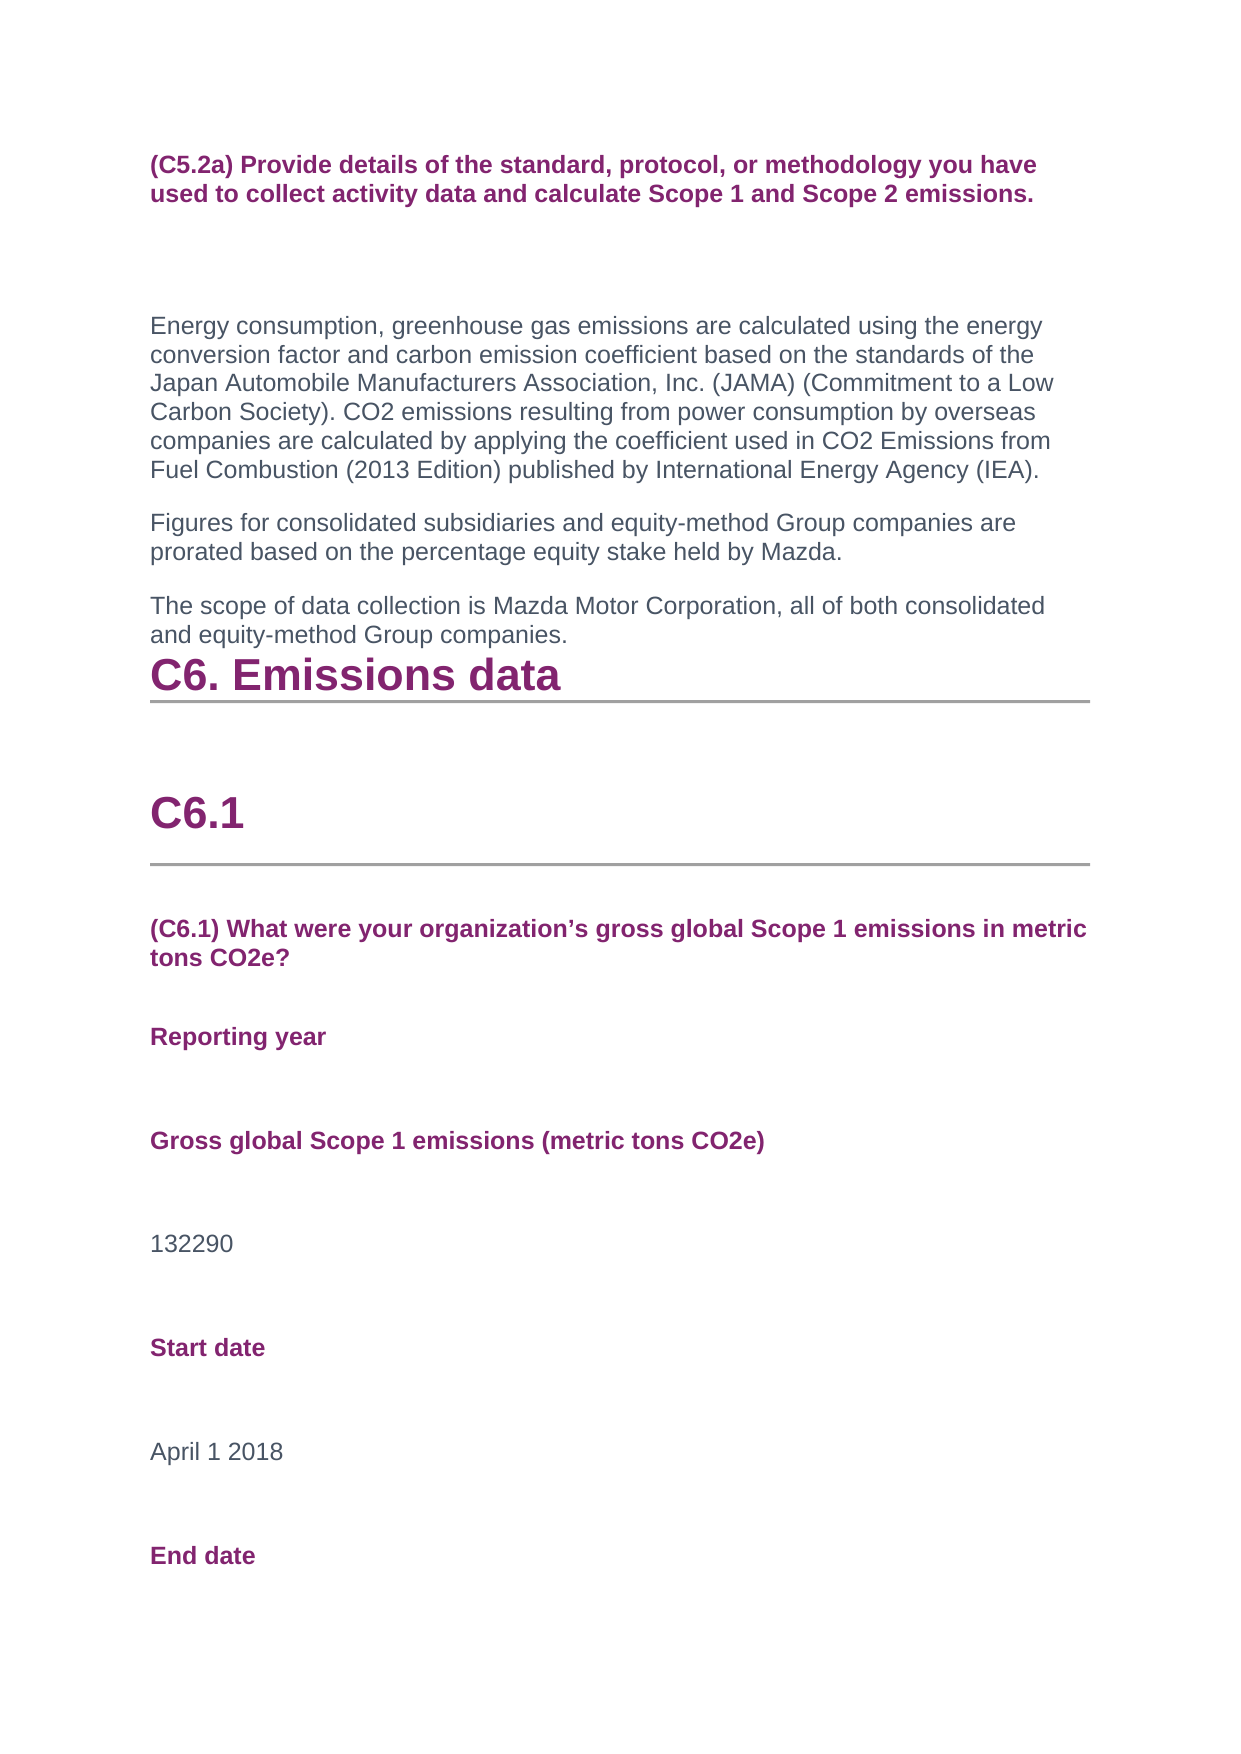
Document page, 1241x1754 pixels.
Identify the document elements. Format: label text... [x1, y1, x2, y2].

text April 1 2018 [150, 1437, 1090, 1466]
subtitle Reporting year [150, 1022, 1090, 1051]
subtitle C6. Emissions data [150, 648, 1090, 700]
text Energy consumption, greenhouse gas emissions are calculated using the energy conversion factor and carbon emission coefficient based on the standards of the Japan Automobile Manufacturers Association, Inc. (JAMA) (Commitment to a Low Carbon Society). CO2 emissions resulting from power consumption by overseas companies are calculated by applying the coefficient used in CO2 Emissions from Fuel Combustion (2013 Edition) published by International Energy Agency (IEA). [150, 284, 1090, 481]
subtitle Gross global Scope 1 emissions (metric tons CO2e) [150, 1126, 1090, 1154]
text The scope of data collection is Mazda Motor Corporation, all of both consolidated and equity-method Group companies. [150, 564, 1090, 648]
subtitle End date [150, 1541, 1090, 1569]
subtitle Start date [150, 1333, 1090, 1362]
subtitle C6.1 [150, 730, 1090, 838]
text Figures for consolidated subsidiaries and equity-method Group companies are prorated based on the percentage equity stake held by Mazda. [150, 481, 1090, 564]
subtitle (C5.2a) Provide details of the standard, protocol, or methodology you have used to collect activity data and calculate Scope 1 and Scope 2 emissions. [150, 150, 1090, 207]
subtitle (C6.1) What were your organization’s gross global Scope 1 emissions in metric tons CO2e? [150, 914, 1090, 972]
text 132290 [150, 1229, 1090, 1258]
